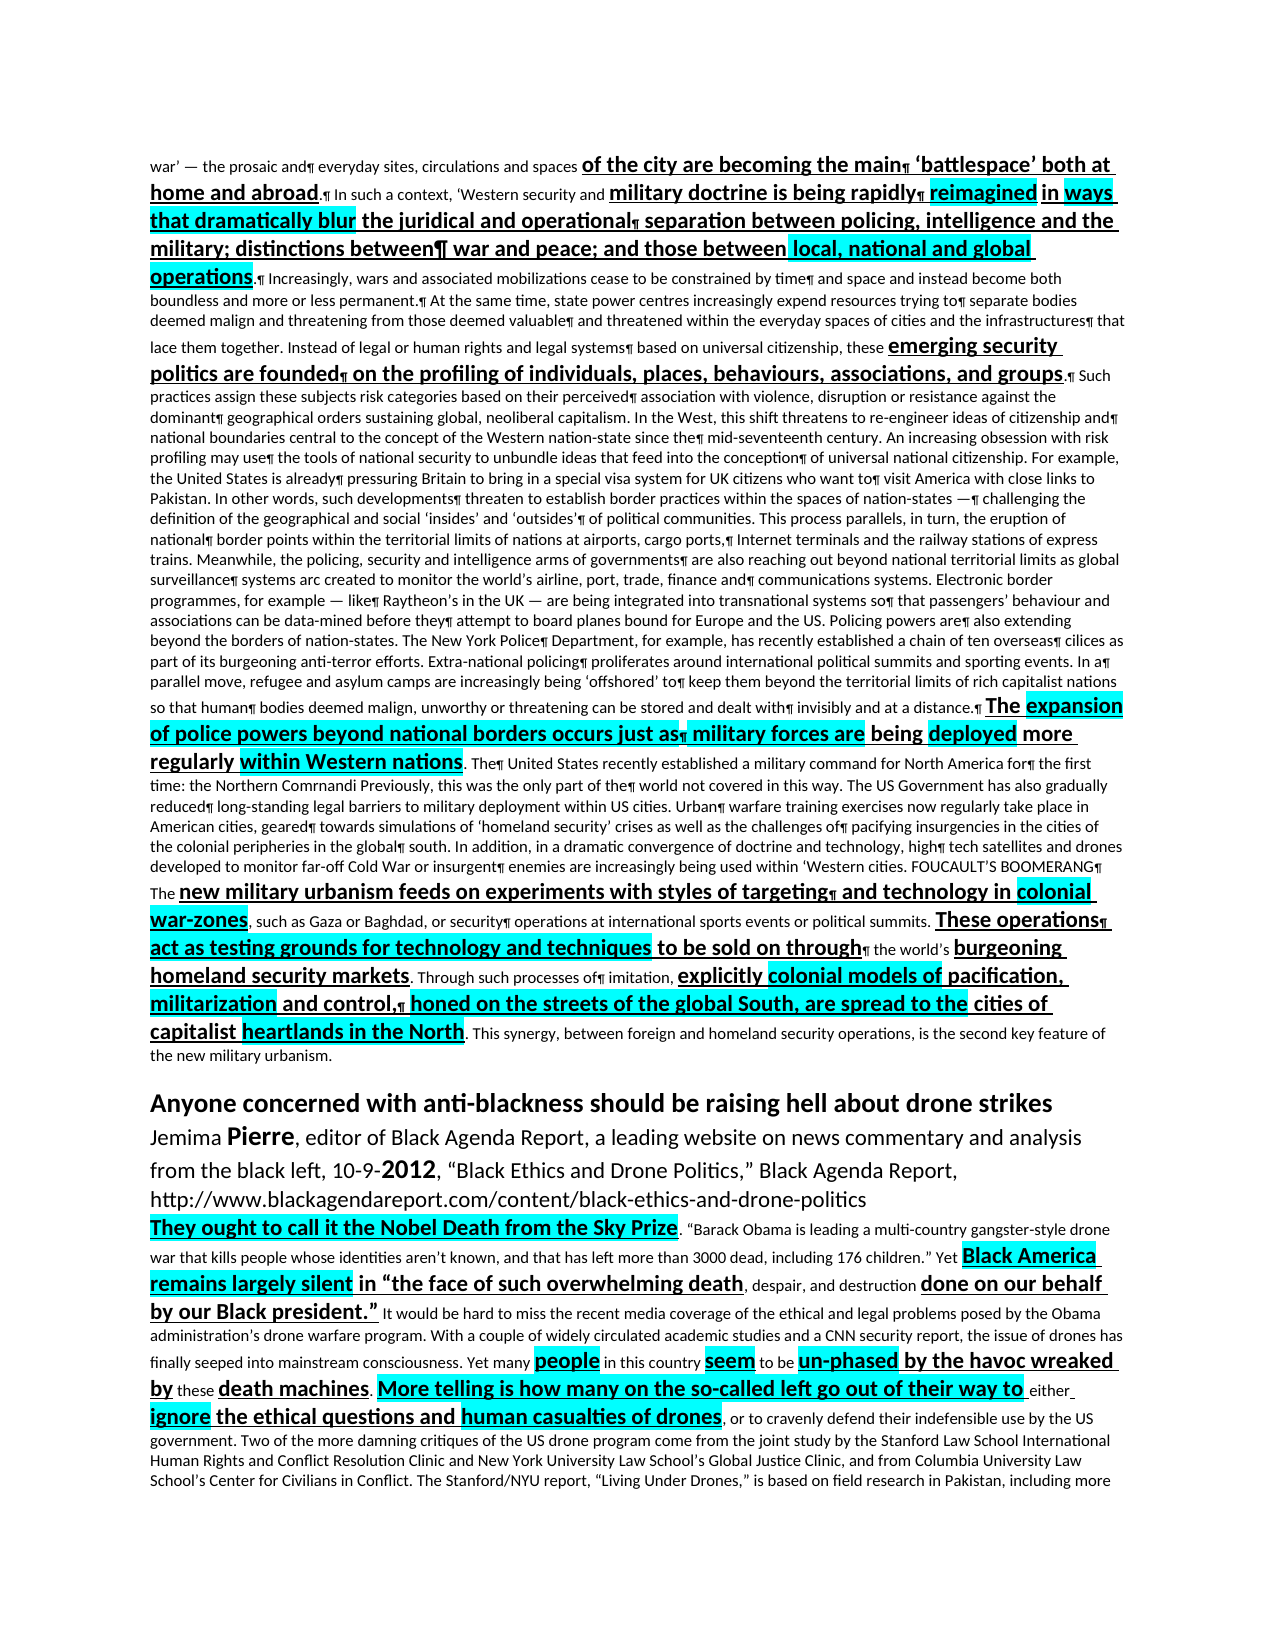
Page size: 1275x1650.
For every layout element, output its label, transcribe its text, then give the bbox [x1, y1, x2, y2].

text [150, 1213, 1125, 1491]
subtitle Anyone concerned with anti-blackness should be raising hell about drone strikes [150, 1086, 1125, 1119]
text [150, 150, 1125, 1066]
text Jemima Pierre, editor of Black Agenda Report, a leading website on news commentary and analysis from the black left, 10-9-2012, “Black Ethics and Drone Politics,” Black Agenda Report, http://www.blackagendareport.com/content/black-ethics-and-drone-politics [150, 1119, 1125, 1213]
